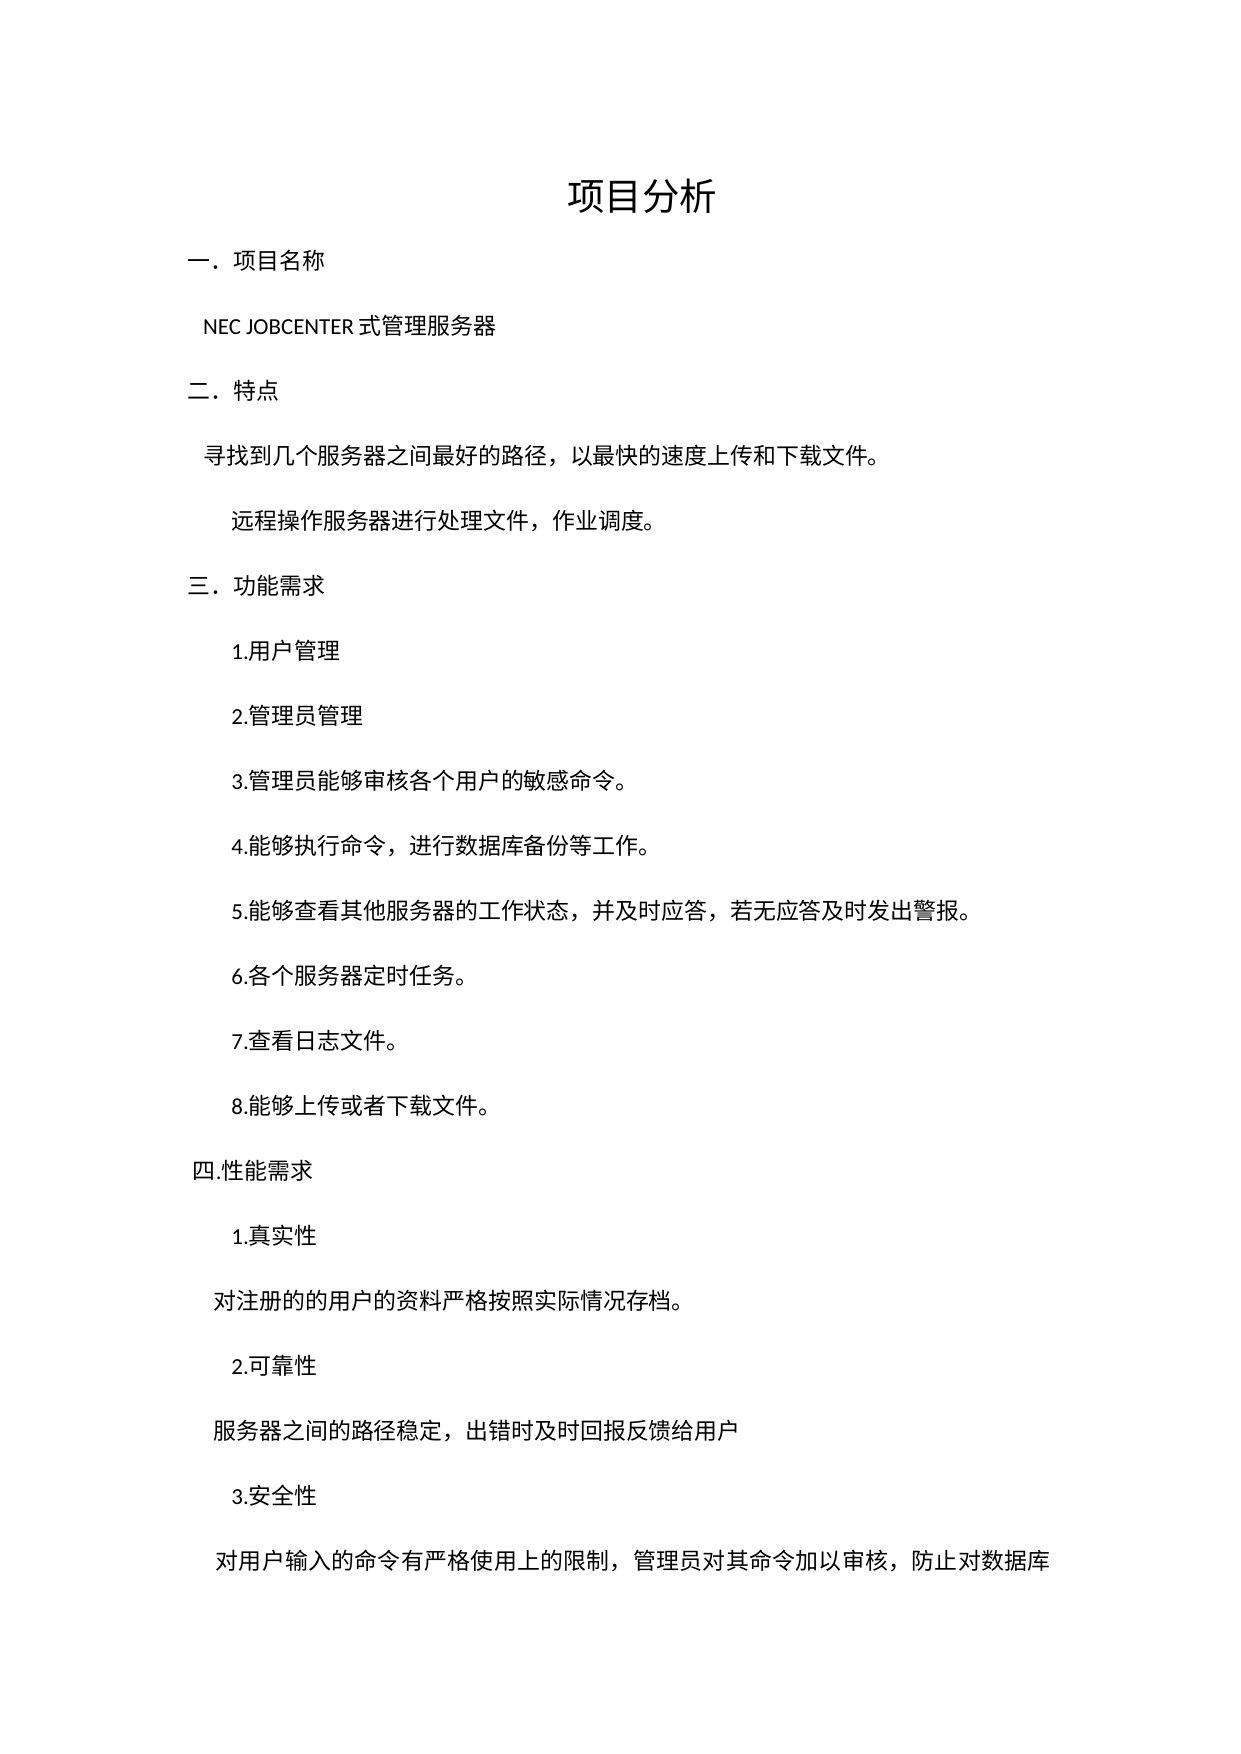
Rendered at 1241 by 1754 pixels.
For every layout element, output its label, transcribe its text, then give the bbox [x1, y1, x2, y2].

list 可靠性 [187, 1332, 1053, 1397]
list 服务器之间的路径稳定，出错时及时回报反馈给用户 [187, 1397, 1053, 1462]
list 对注册的的用户的资料严格按照实际情况存档。 [187, 1267, 1053, 1332]
text 项目分析 [187, 162, 1053, 227]
list 四.性能需求 [187, 1137, 1053, 1202]
list 真实性 [187, 1202, 1053, 1267]
list 各个服务器定时任务。 [187, 942, 1053, 1007]
list 能够执行命令，进行数据库备份等工作。 [187, 812, 1053, 877]
list 二．特点 [187, 357, 1053, 422]
list 管理员能够审核各个用户的敏感命令。 [187, 747, 1053, 812]
list 能够上传或者下载文件。 [187, 1072, 1053, 1137]
list 查看日志文件。 [187, 1007, 1053, 1072]
list 远程操作服务器进行处理文件，作业调度。 [187, 487, 1053, 552]
list 1.用户管理 [187, 617, 1053, 682]
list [187, 1527, 1053, 1592]
list 一．项目名称 [187, 227, 1053, 292]
list 管理员管理 [187, 682, 1053, 747]
list 三．功能需求 [187, 552, 1053, 617]
list NEC JOBCENTER式管理服务器 [187, 292, 1053, 357]
list 能够查看其他服务器的工作状态，并及时应答，若无应答及时发出警报。 [187, 877, 1053, 942]
list 安全性 [187, 1462, 1053, 1527]
list 寻找到几个服务器之间最好的路径，以最快的速度上传和下载文件。 [187, 422, 1053, 487]
